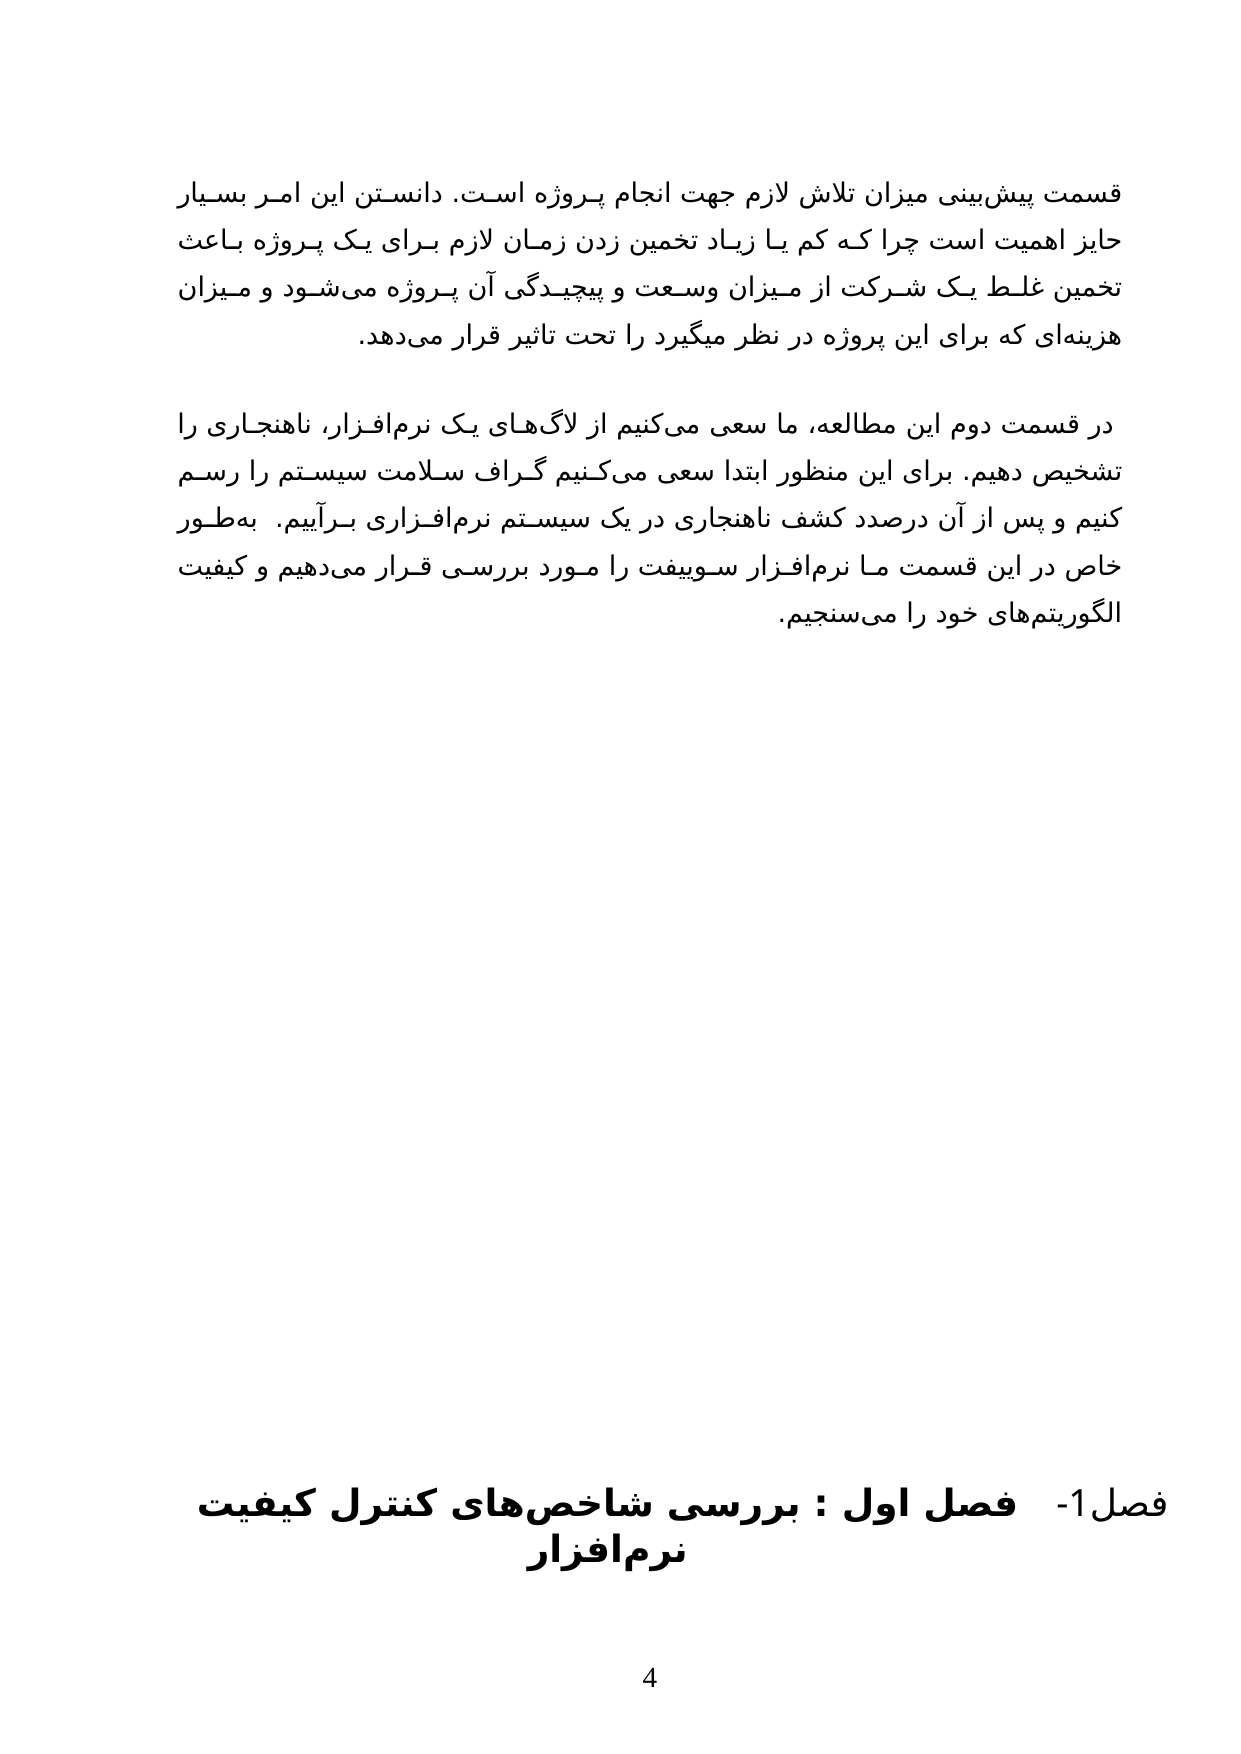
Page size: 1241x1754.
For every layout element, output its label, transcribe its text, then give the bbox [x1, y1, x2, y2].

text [177, 177, 1122, 351]
text در قسمت دوم این مطالعه، ما سعی می‌کنیم از لاگ‌های یک نرم‌افزار، ناهنجاری را تشخیص دهیم. برای این منظور ابتدا سعی می‌کنیم گراف سلامت سیستم را رسم کنیم و پس از آن درصدد کشف ناهنجاری در یک سیستم نرم‌افزاری برآییم. به‌طور خاص در این قسمت ما نرم‌افزار سوییفت را مورد بررسی قرار می‌دهیم و کیفیت الگوریتم‌های خود را می‌سنجیم. [177, 408, 1122, 629]
text فصل اول : بررسی شاخص‌های کنترل کیفیت نرم‌افزار [177, 1477, 1076, 1571]
